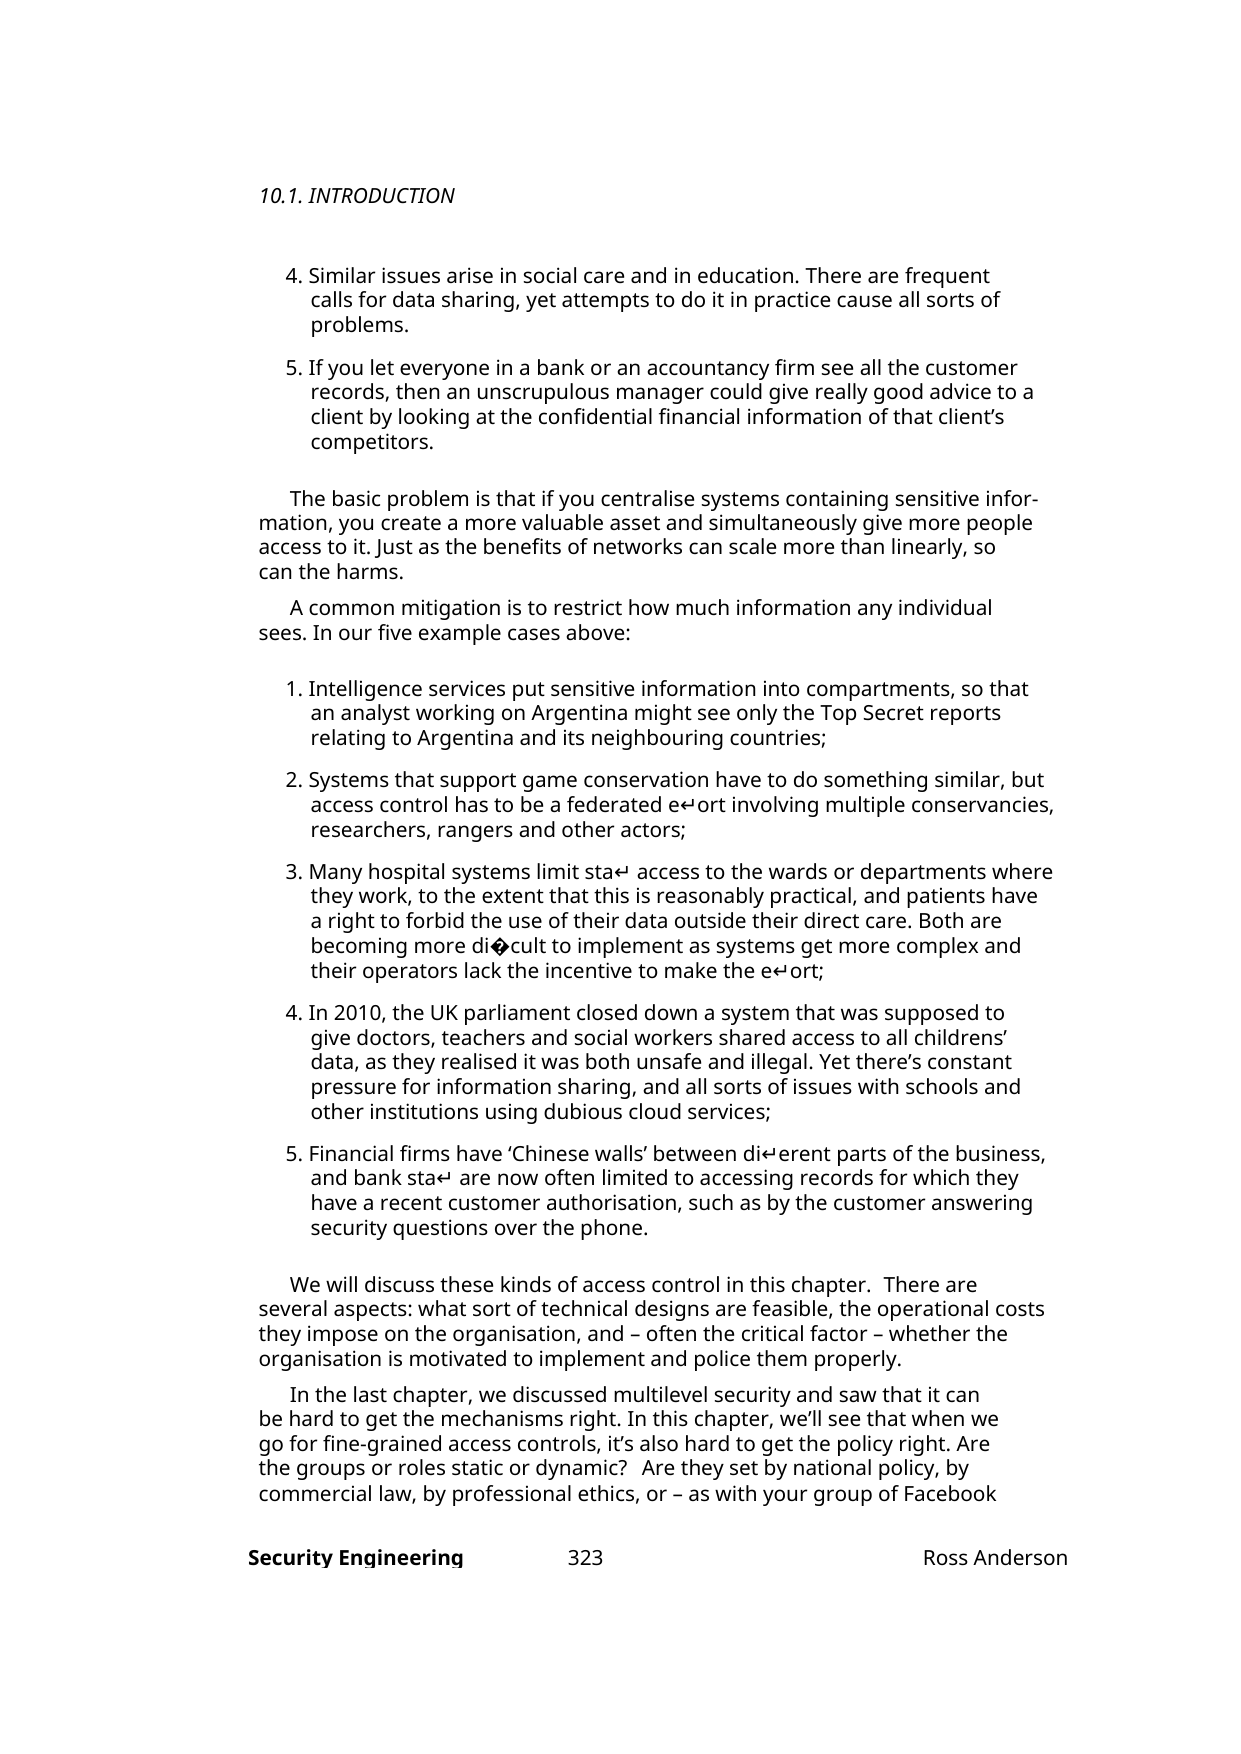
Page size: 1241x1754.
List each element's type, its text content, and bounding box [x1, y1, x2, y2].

text In the last chapter, we discussed multilevel security and saw that it can [150, 1386, 1090, 1406]
text 10.1. INTRODUCTION [150, 187, 1090, 208]
text they work, to the extent that this is reasonably practical, and patients have a right to forbid the use of their data outside their direct care. Both are becoming more di�cult to implement as systems get more complex and their operators lack the incentive to make the e↵ort; [150, 883, 1090, 983]
table_header Ross Anderson [821, 1528, 1134, 1568]
text several aspects: what sort of technical designs are feasible, the operational costs they impose on the organisation, and – often the critical factor – whether the organisation is motivated to implement and police them properly. [150, 1297, 1090, 1371]
text sees. In our ﬁve example cases above: [150, 624, 1090, 645]
text an analyst working on Argentina might see only the Top Secret reports relating to Argentina and its neighbouring countries; [150, 701, 1090, 751]
text 3. Many hospital systems limit sta↵ access to the wards or departments where [150, 863, 1090, 883]
text 2. Systems that support game conservation have to do something similar, but [150, 771, 1090, 792]
text records, then an unscrupulous manager could give really good advice to a client by looking at the conﬁdential ﬁnancial information of that client’s competitors. [150, 379, 1090, 454]
text The basic problem is that if you centralise systems containing sensitive infor- [150, 489, 1090, 510]
text give doctors, teachers and social workers shared access to all childrens’ data, as they realised it was both unsafe and illegal. Yet there’s constant pressure for information sharing, and all sorts of issues with schools and other institutions using dubious cloud services; [150, 1025, 1090, 1124]
table_header 323 [507, 1528, 821, 1568]
text 5. Financial ﬁrms have ‘Chinese walls’ between di↵erent parts of the business, [150, 1145, 1090, 1166]
table_header Security Engineering [194, 1528, 507, 1568]
text 5. If you let everyone in a bank or an accountancy ﬁrm see all the customer [150, 358, 1090, 379]
text calls for data sharing, yet attempts to do it in practice cause all sorts of problems. [150, 288, 1090, 338]
text 4. Similar issues arise in social care and in education. There are frequent [150, 267, 1090, 288]
text be hard to get the mechanisms right. In this chapter, we’ll see that when we go for ﬁne-grained access controls, it’s also hard to get the policy right. Are the groups or roles static or dynamic? Are they set by national policy, by [150, 1406, 1090, 1481]
text 1. Intelligence services put sensitive information into compartments, so that [150, 680, 1090, 701]
text commercial law, by professional ethics, or – as with your group of Facebook [150, 1485, 1090, 1506]
text A common mitigation is to restrict how much information any individual [150, 599, 1090, 620]
text 4. In 2010, the UK parliament closed down a system that was supposed to [150, 1004, 1090, 1025]
text access control has to be a federated e↵ort involving multiple conservancies, researchers, rangers and other actors; [150, 792, 1090, 842]
text and bank sta↵ are now often limited to accessing records for which they have a recent customer authorisation, such as by the customer answering security questions over the phone. [150, 1166, 1090, 1240]
text We will discuss these kinds of access control in this chapter. There are [150, 1276, 1090, 1296]
text mation, you create a more valuable asset and simultaneously give more people access to it. Just as the beneﬁts of networks can scale more than linearly, so can the harms. [150, 510, 1090, 584]
